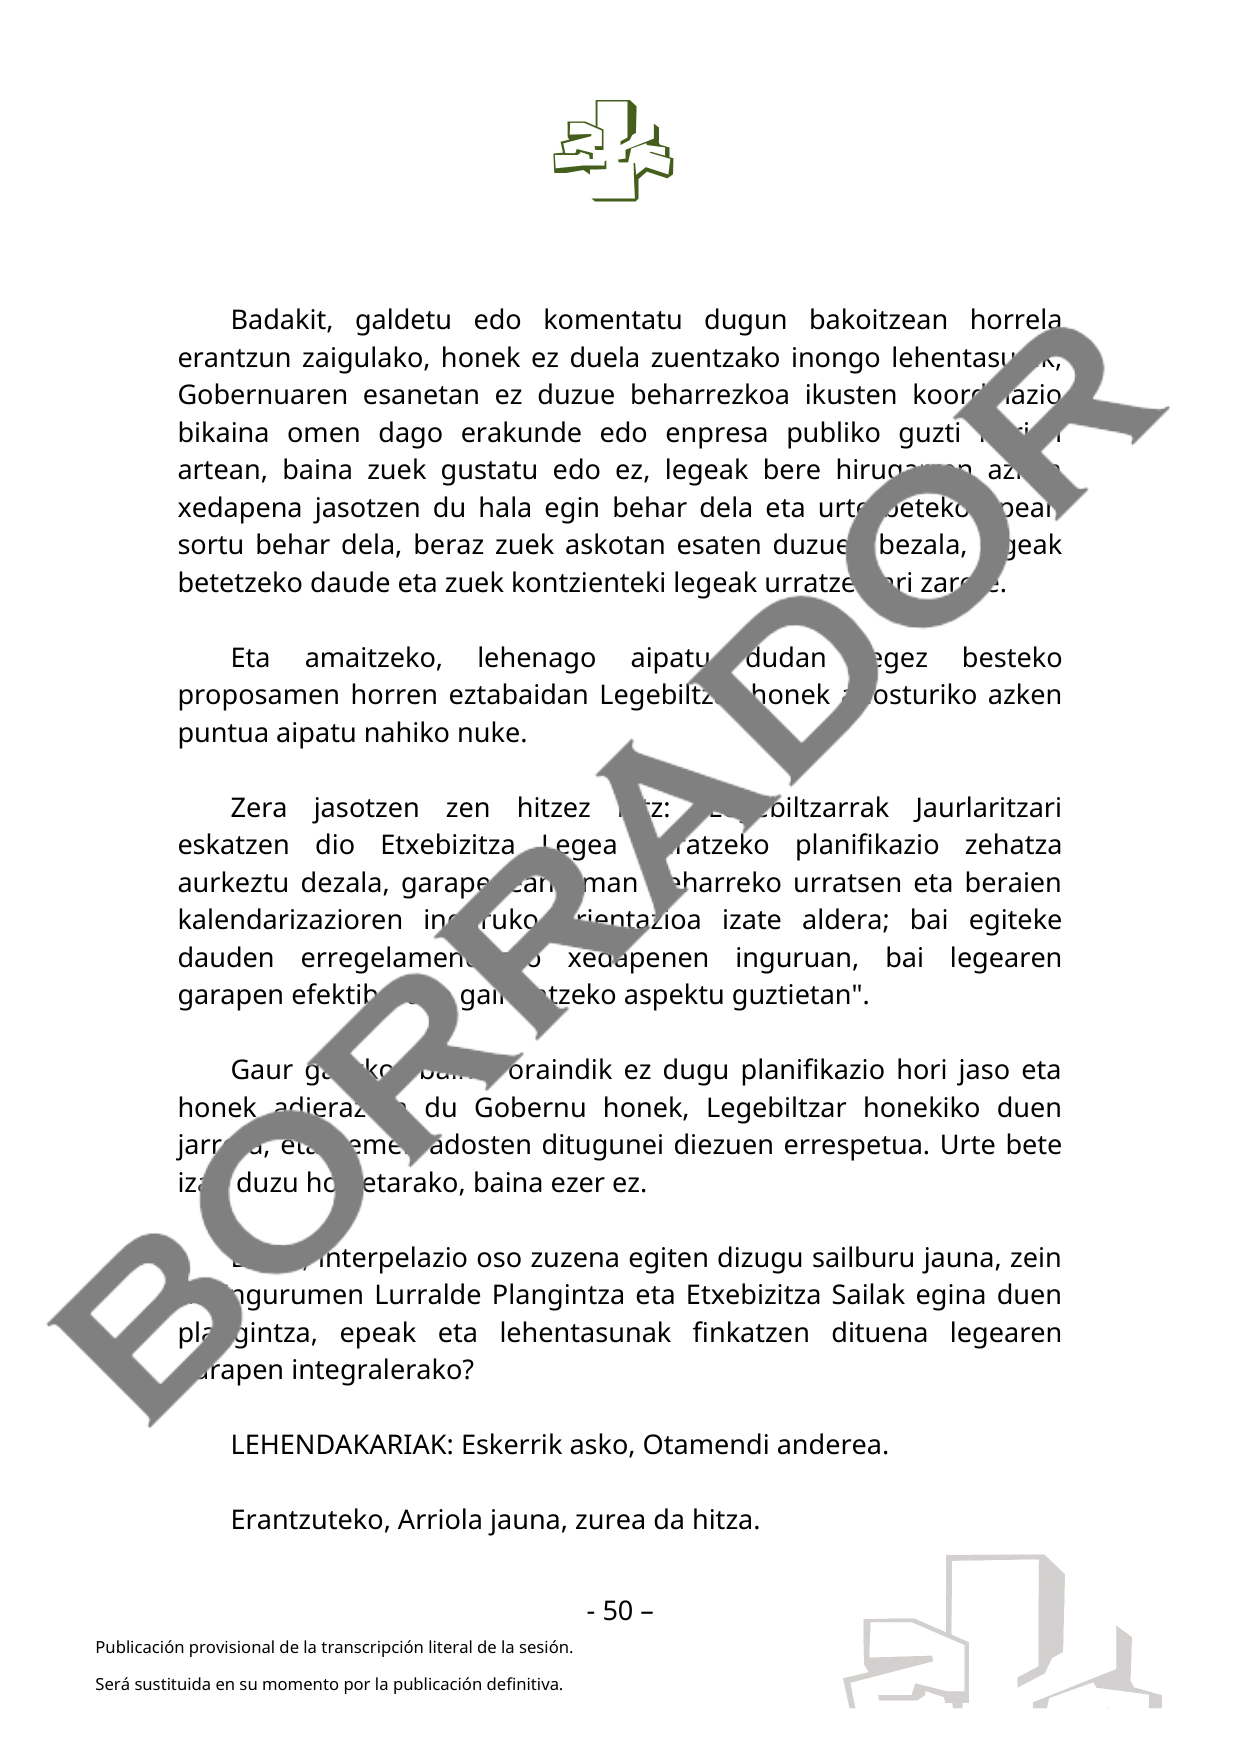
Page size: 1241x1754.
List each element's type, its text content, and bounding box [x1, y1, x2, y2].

text Gaur gaurkoz baina, oraindik ez dugu planifikazio hori jaso eta honek adierazten du Gobernu honek, Legebiltzar honekiko duen jarrera, eta hemen adosten ditugunei diezuen errespetua. Urte bete izan duzu horretarako, baina ezer ez. [177, 1050, 1063, 1200]
text Badakit, galdetu edo komentatu dugun bakoitzean horrela erantzun zaigulako, honek ez duela zuentzako inongo lehentasunik, Gobernuaren esanetan ez duzue beharrezkoa ikusten koordinazio bikaina omen dago erakunde edo enpresa publiko guzti horien artean, baina zuek gustatu edo ez, legeak bere hirugarren azken xedapena jasotzen du hala egin behar dela eta urte beteko epean sortu behar dela, beraz zuek askotan esaten duzuen bezala, legeak betetzeko daude eta zuek kontzienteki legeak urratzen ari zarete. [177, 300, 1063, 600]
picture [524, 77, 702, 225]
text Eta amaitzeko, lehenago aipatu dudan legez besteko proposamen horren eztabaidan Legebiltzar honek adosturiko azken puntua aipatu nahiko nuke. [177, 637, 761, 750]
text LEHENDAKARIAK: Eskerrik asko, Otamendi anderea. [177, 1425, 1063, 1462]
text Eta amaitzeko, lehenago aipatu dudan legez besteko proposamen horren eztabaidan Legebiltzar honek adosturiko azken puntua aipatu nahiko nuke. [734, 637, 847, 739]
text Zera jasotzen zen hitzez hitz: "Legebiltzarrak Jaurlaritzari eskatzen dio Etxebizitza Legea garatzeko planifikazio zehatza aurkeztu dezala, garapenean eman beharreko urratsen eta beraien kalendarizazioren inguruko orientazioa izate aldera; bai egiteke dauden erregelamenduzko xedapenen inguruan, bai legearen garapen efektiborako gainontzeko aspektu guztietan". [525, 787, 1063, 1012]
picture [797, 1491, 1169, 1710]
text Eta amaitzeko, lehenago aipatu dudan legez besteko proposamen horren eztabaidan Legebiltzar honek adosturiko azken puntua aipatu nahiko nuke. [831, 637, 1063, 750]
text Zera jasotzen zen hitzez hitz: "Legebiltzarrak Jaurlaritzari eskatzen dio Etxebizitza Legea garatzeko planifikazio zehatza aurkeztu dezala, garapenean eman beharreko urratsen eta beraien kalendarizazioren inguruko orientazioa izate aldera; bai egiteke dauden erregelamenduzko xedapenen inguruan, bai legearen garapen efektiborako gainontzeko aspektu guztietan". [177, 787, 653, 1012]
text Erantzuteko, Arriola jauna, zurea da hitza. [177, 1500, 1063, 1537]
text Beraz, interpelazio oso zuzena egiten dizugu sailburu jauna, zein da Ingurumen Lurralde Plangintza eta Etxebizitza Sailak egina duen plangintza, epeak eta lehentasunak finkatzen dituena legearen garapen integralerako? [177, 1237, 1063, 1387]
